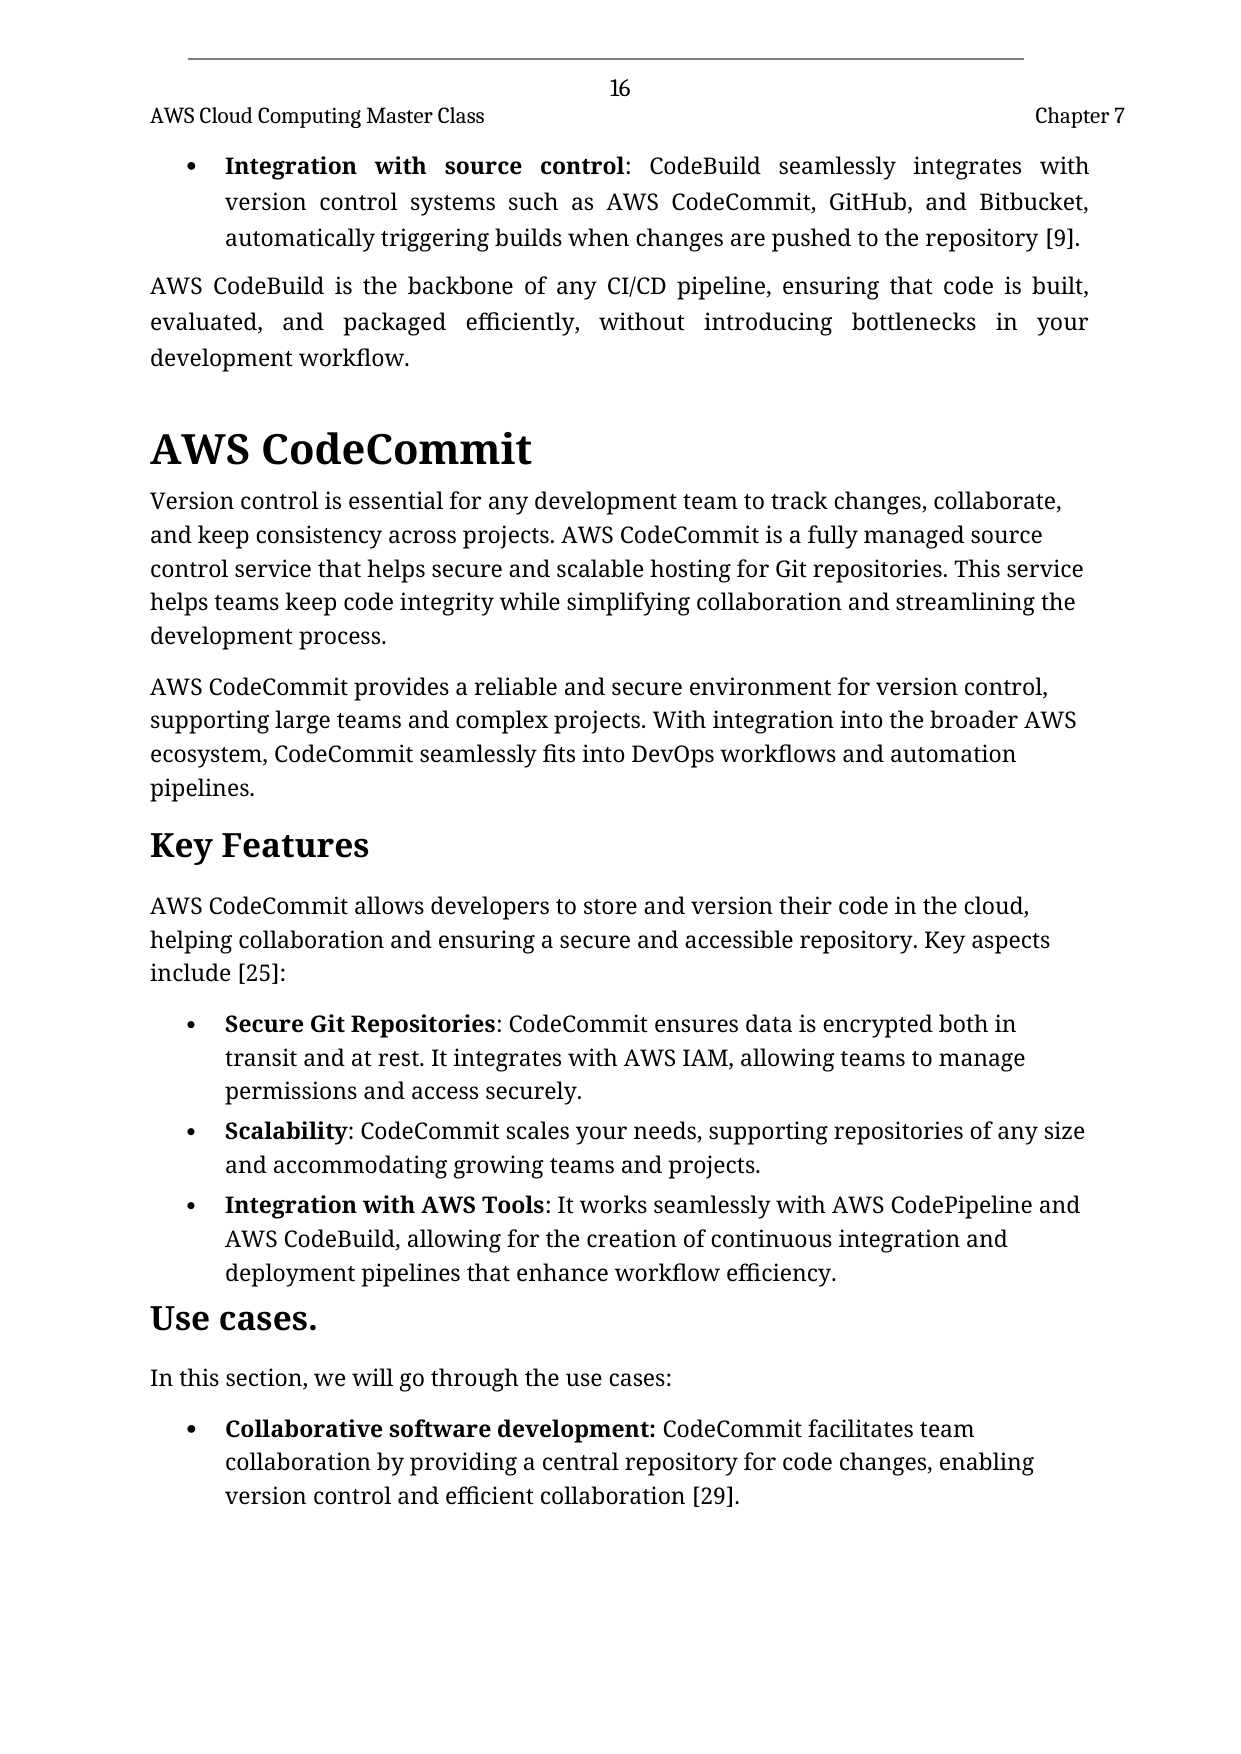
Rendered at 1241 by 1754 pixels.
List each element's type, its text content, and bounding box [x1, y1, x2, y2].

text In this section, we will go through the use cases: [150, 1362, 1090, 1393]
subtitle AWS CodeCommit [150, 420, 1090, 477]
list Integration with source control: CodeBuild seamlessly integrates with version control systems such as AWS CodeCommit, GitHub, and Bitbucket, automatically triggering builds when changes are pushed to the repository . [187, 150, 1090, 253]
subtitle Key Features [150, 822, 1090, 867]
text Version control is essential for any development team to track changes, collaborate, and keep consistency across projects. AWS CodeCommit is a fully managed source control service that helps secure and scalable hosting for Git repositories. This service helps teams keep code integrity while simplifying collaboration and streamlining the development process. [150, 485, 1090, 651]
list Collaborative software development: CodeCommit facilitates team collaboration by providing a central repository for code changes, enabling version control and efficient collaboration. [187, 1412, 1090, 1511]
list Integration with AWS Tools: It works seamlessly with AWS CodePipeline and AWS CodeBuild, allowing for the creation of continuous integration and deployment pipelines that enhance workflow efficiency. [187, 1189, 1090, 1288]
list Secure Git Repositories: CodeCommit ensures data is encrypted both in transit and at rest. It integrates with AWS IAM, allowing teams to manage permissions and access securely. [187, 1008, 1090, 1106]
text AWS CodeBuild is the backbone of any CI/CD pipeline, ensuring that code is built, evaluated, and packaged efficiently, without introducing bottlenecks in your development workflow. [150, 270, 1090, 373]
text AWS CodeCommit allows developers to store and version their code in the cloud, helping collaboration and ensuring a secure and accessible repository. Key aspects include : [150, 890, 1090, 988]
list Scalability: CodeCommit scales your needs, supporting repositories of any size and accommodating growing teams and projects. [187, 1115, 1090, 1180]
subtitle Use cases. [150, 1294, 1090, 1340]
text AWS CodeCommit provides a reliable and secure environment for version control, supporting large teams and complex projects. With integration into the broader AWS ecosystem, CodeCommit seamlessly fits into DevOps workflows and automation pipelines. [150, 670, 1090, 803]
